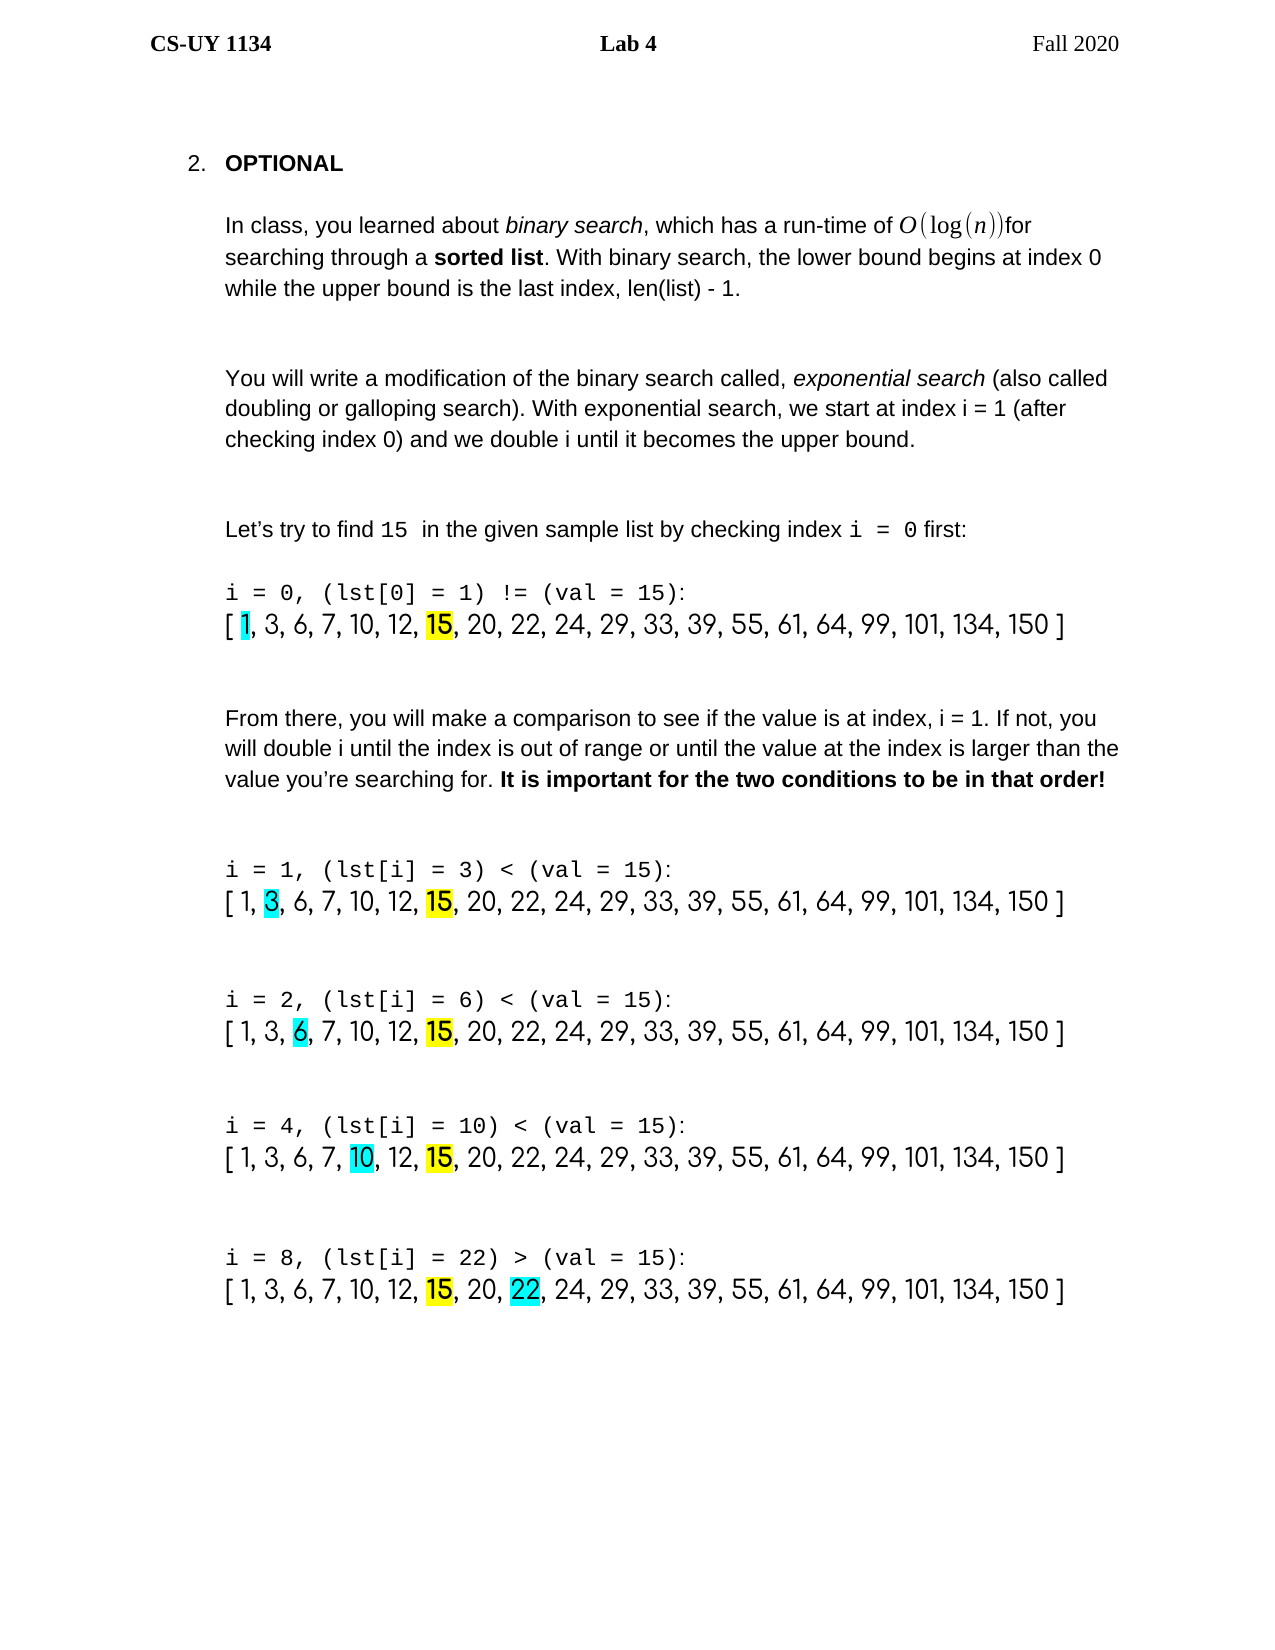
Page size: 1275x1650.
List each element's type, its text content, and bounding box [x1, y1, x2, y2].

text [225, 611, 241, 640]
text In class, you learned about binary search, which has a run-time of for searching through a sorted list. With binary search, the lower bound begins at index 0 while the upper bound is the last index, len(list) - 1. [225, 210, 1125, 301]
text i = 8, (lst[i] = 22) > (val = 15): [225, 1244, 1125, 1273]
text i = 1, (lst[i] = 3) < (val = 15): [225, 856, 1125, 884]
text [ 1, 3, 6, 7, 10, 12, 15, 20, 22, 24, 29, 33, 39, 55, 61, 64, 99, 101, 134, 150 ] [250, 611, 426, 640]
list OPTIONAL [187, 150, 1125, 176]
text [ 1, 3, 6, 7, 10, 12, 15, 20, 22, 24, 29, 33, 39, 55, 61, 64, 99, 101, 134, 150 ] [540, 1277, 1125, 1306]
text i = 4, (lst[i] = 10) < (val = 15): [225, 1112, 1125, 1140]
text [ 1, 3, 6, 7, 10, 12, 15, 20, 22, 24, 29, 33, 39, 55, 61, 64, 99, 101, 134, 150 ] [453, 1018, 1125, 1047]
text [ 1, 3, 6, 7, 10, 12, 15, 20, 22, 24, 29, 33, 39, 55, 61, 64, 99, 101, 134, 150 ] [453, 1144, 1125, 1173]
text From there, you will make a comparison to see if the value is at index, i = 1. If not, you will double i until the index is out of range or until the value at the index is larger than the value you’re searching for. It is important for the two conditions to be in that order! [225, 705, 1125, 792]
text [ 1, 3, 6, 7, 10, 12, 15, 20, 22, 24, 29, 33, 39, 55, 61, 64, 99, 101, 134, 150 ] [225, 1277, 426, 1306]
text [ 1, 3, 6, 7, 10, 12, 15, 20, 22, 24, 29, 33, 39, 55, 61, 64, 99, 101, 134, 150 ] [453, 889, 1125, 918]
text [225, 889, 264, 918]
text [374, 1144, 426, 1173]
text [ 1, 3, 6, 7, 10, 12, 15, 20, 22, 24, 29, 33, 39, 55, 61, 64, 99, 101, 134, 150 ] [453, 611, 1125, 640]
text Let’s try to find 15 in the given sample list by checking index i = 0 first: [225, 516, 1125, 544]
text i = 2, (lst[i] = 6) < (val = 15): [225, 986, 1125, 1014]
text You will write a modification of the binary search called, exponential search (also called doubling or galloping search). With exponential search, we start at index i = 1 (after checking index 0) and we double i until it becomes the upper bound. [225, 365, 1125, 452]
text i = 0, (lst[0] = 1) != (val = 15): [225, 579, 1125, 607]
